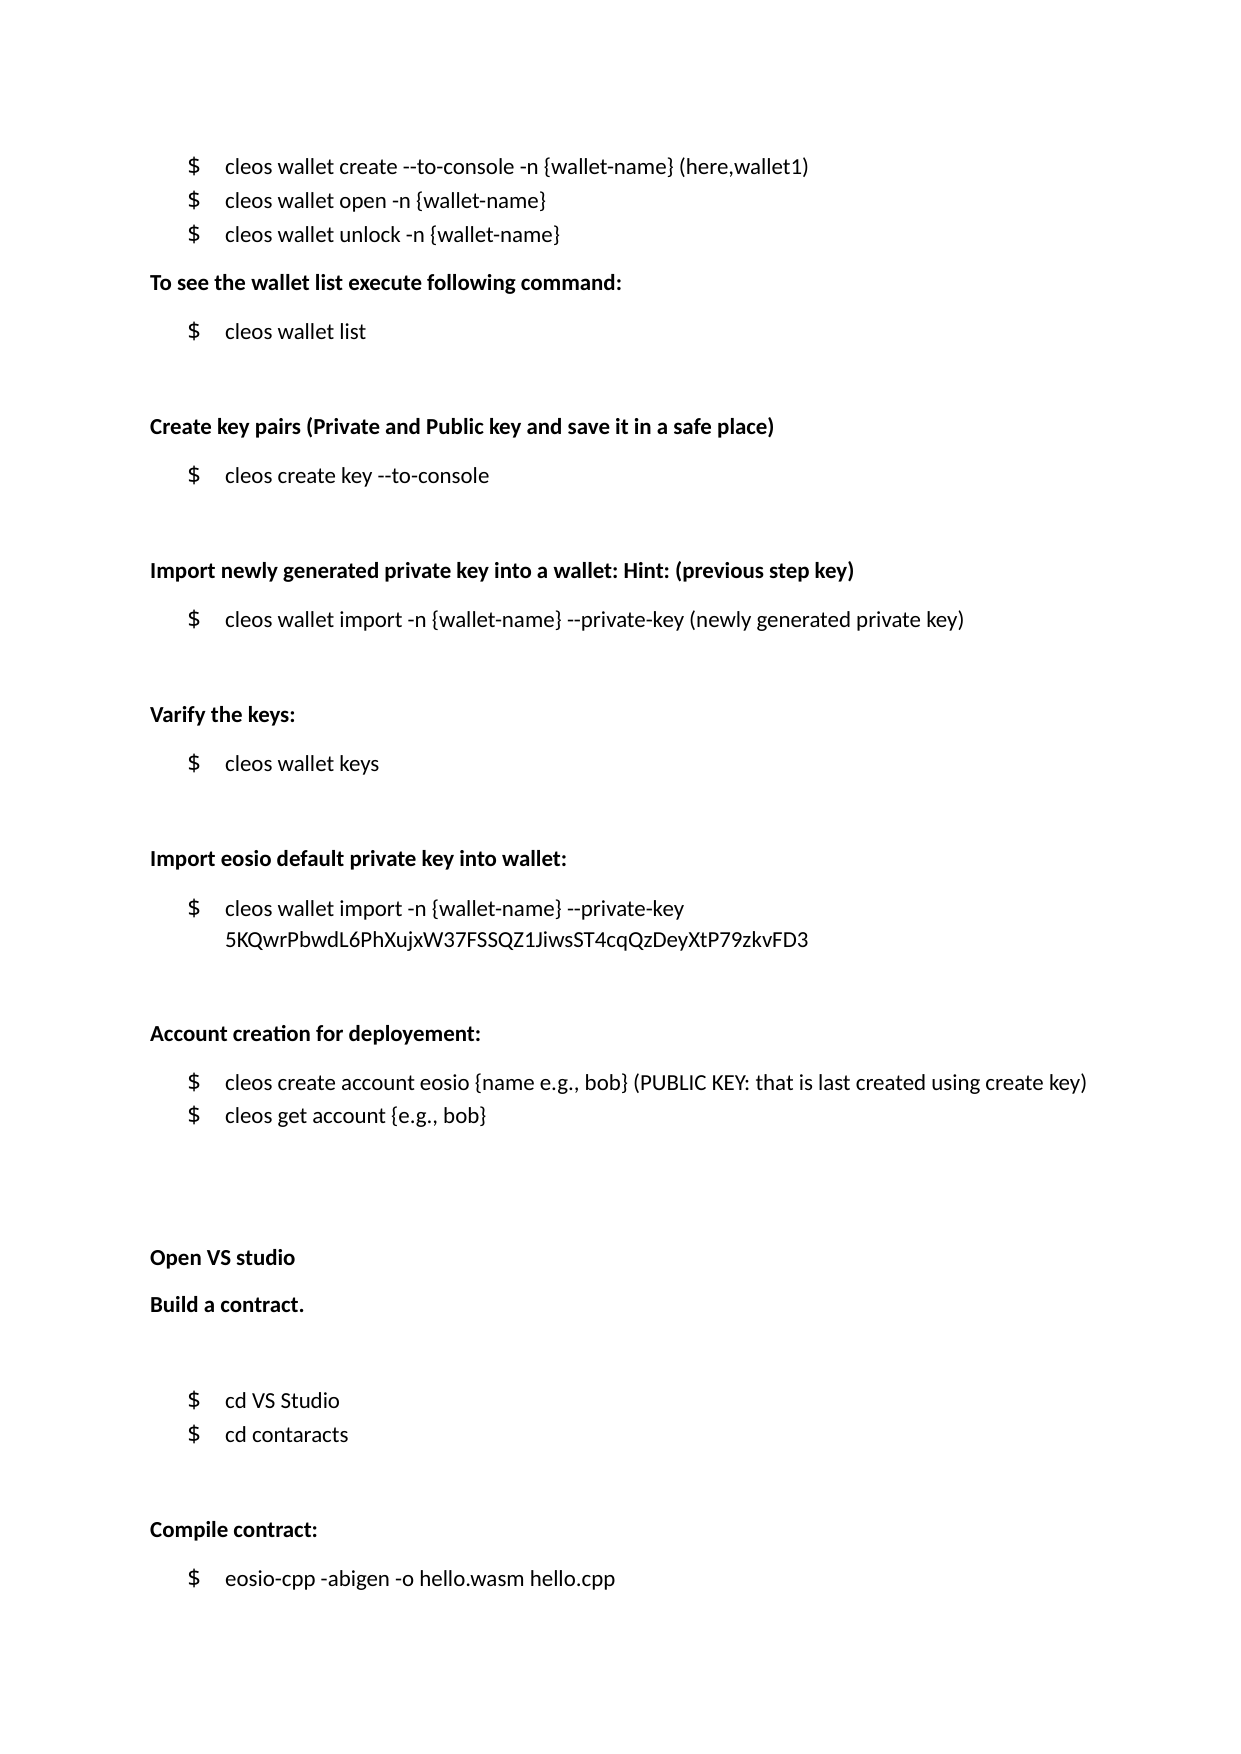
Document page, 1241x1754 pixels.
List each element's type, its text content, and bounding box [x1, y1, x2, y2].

list cleos wallet list [187, 315, 1090, 346]
text To see the wallet list execute following command: [150, 268, 1090, 296]
list cleos wallet open -n {wallet-name} [187, 184, 1090, 215]
list cleos create account eosio {name e.g., bob} (PUBLIC KEY: that is last created using create key) [187, 1066, 1090, 1097]
text Compile contract: [150, 1515, 1090, 1543]
text Varify the keys: [150, 700, 1090, 728]
list cleos wallet keys [187, 747, 1090, 778]
text Create key pairs (Private and Public key and save it in a safe place) [150, 412, 1090, 440]
list eosio-cpp -abigen -o hello.wasm hello.cpp [187, 1562, 1090, 1593]
text Import eosio default private key into wallet: [150, 844, 1090, 873]
text Import newly generated private key into a wallet: Hint: (previous step key) [150, 556, 1090, 584]
list cleos get account {e.g., bob} [187, 1099, 1090, 1131]
list cd contaracts [187, 1418, 1090, 1449]
list cleos wallet create --to-console -n {wallet-name} (here,wallet1) [187, 150, 1090, 181]
text Build a contract. [150, 1290, 1090, 1318]
text Account creation for deployement: [150, 1019, 1090, 1047]
list cleos wallet import -n {wallet-name} --private-key 5KQwrPbwdL6PhXujxW37FSSQZ1JiwsST4cqQzDeyXtP79zkvFD3 [187, 891, 1090, 953]
list cleos create key --to-console [187, 459, 1090, 490]
list cleos wallet import -n {wallet-name} --private-key (newly generated private key) [187, 603, 1090, 634]
text Open VS studio [150, 1243, 1090, 1271]
list cleos wallet unlock -n {wallet-name} [187, 217, 1090, 249]
list cd VS Studio [187, 1384, 1090, 1415]
